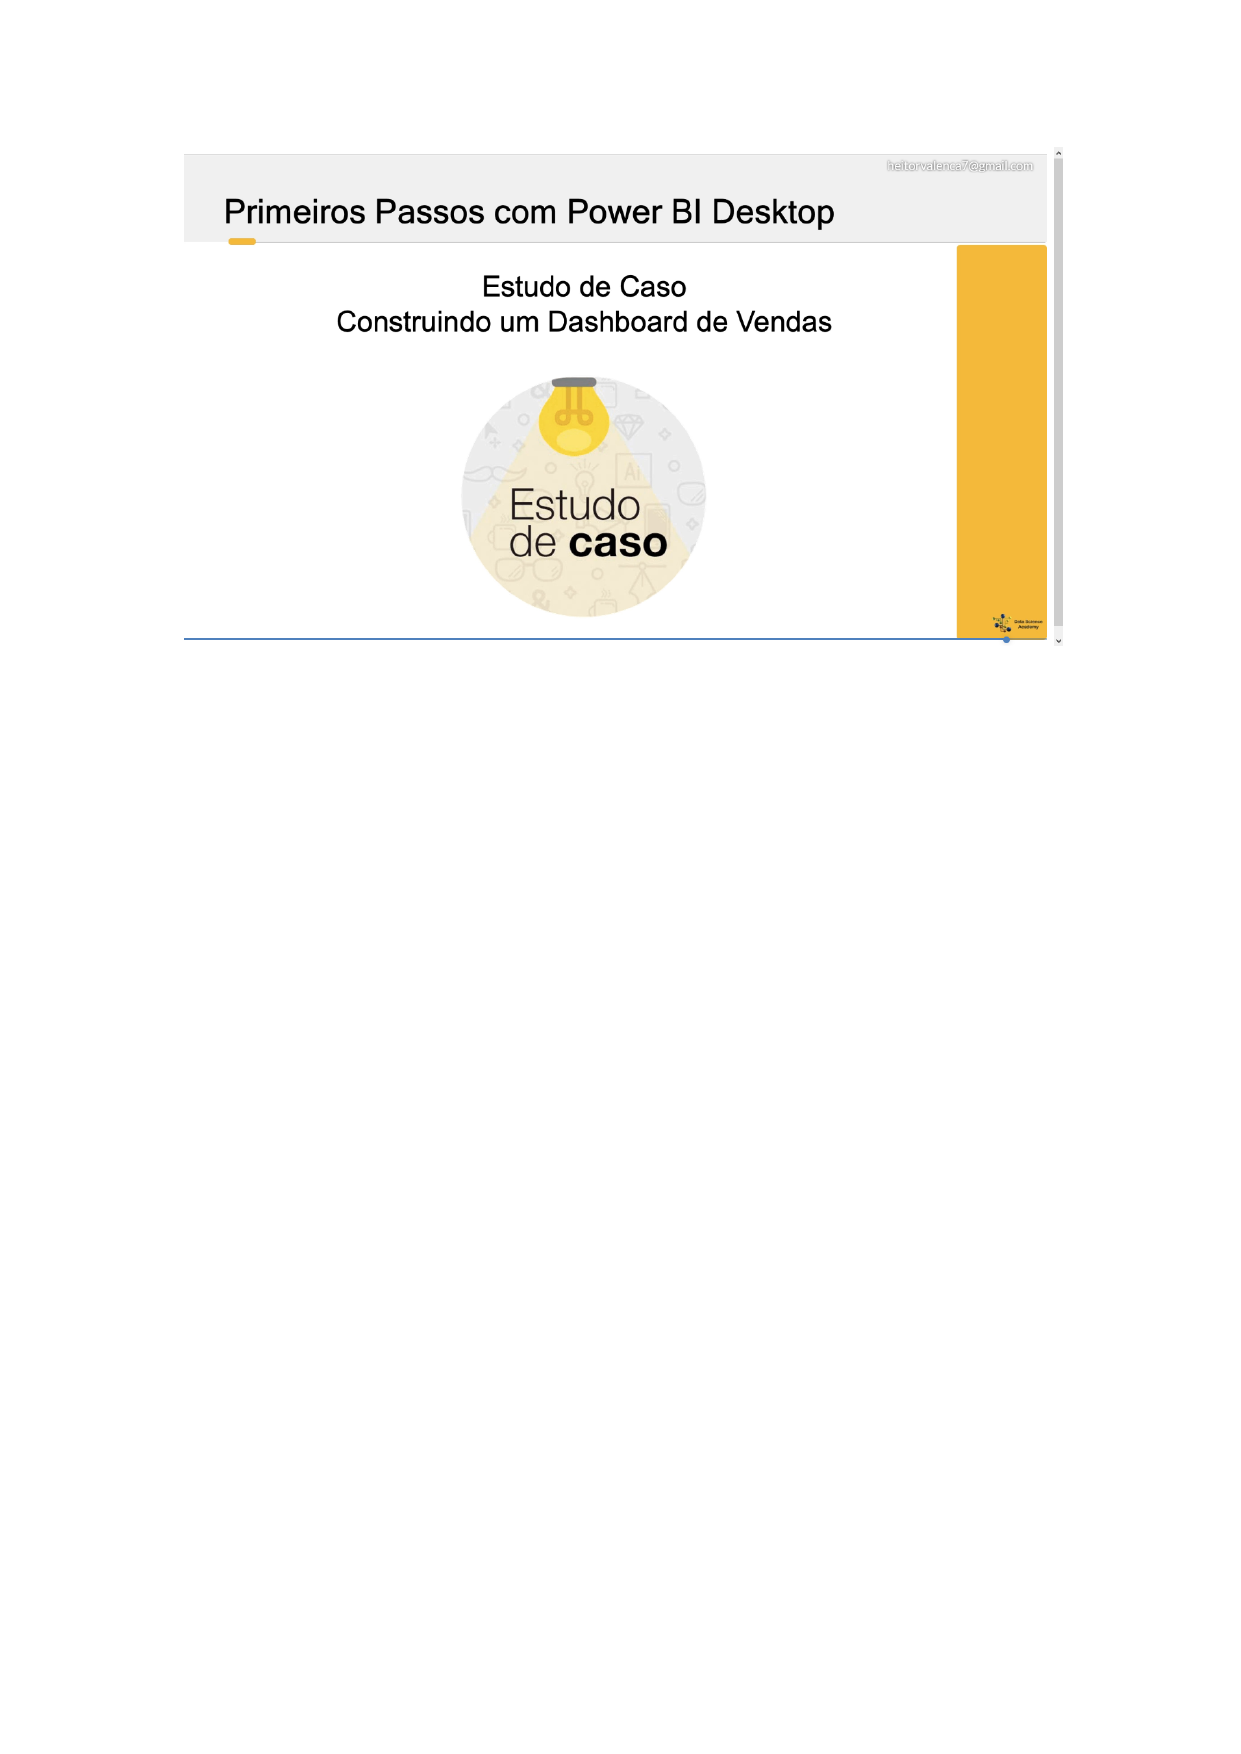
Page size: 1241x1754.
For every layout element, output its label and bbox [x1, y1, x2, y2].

picture [177, 147, 1063, 646]
